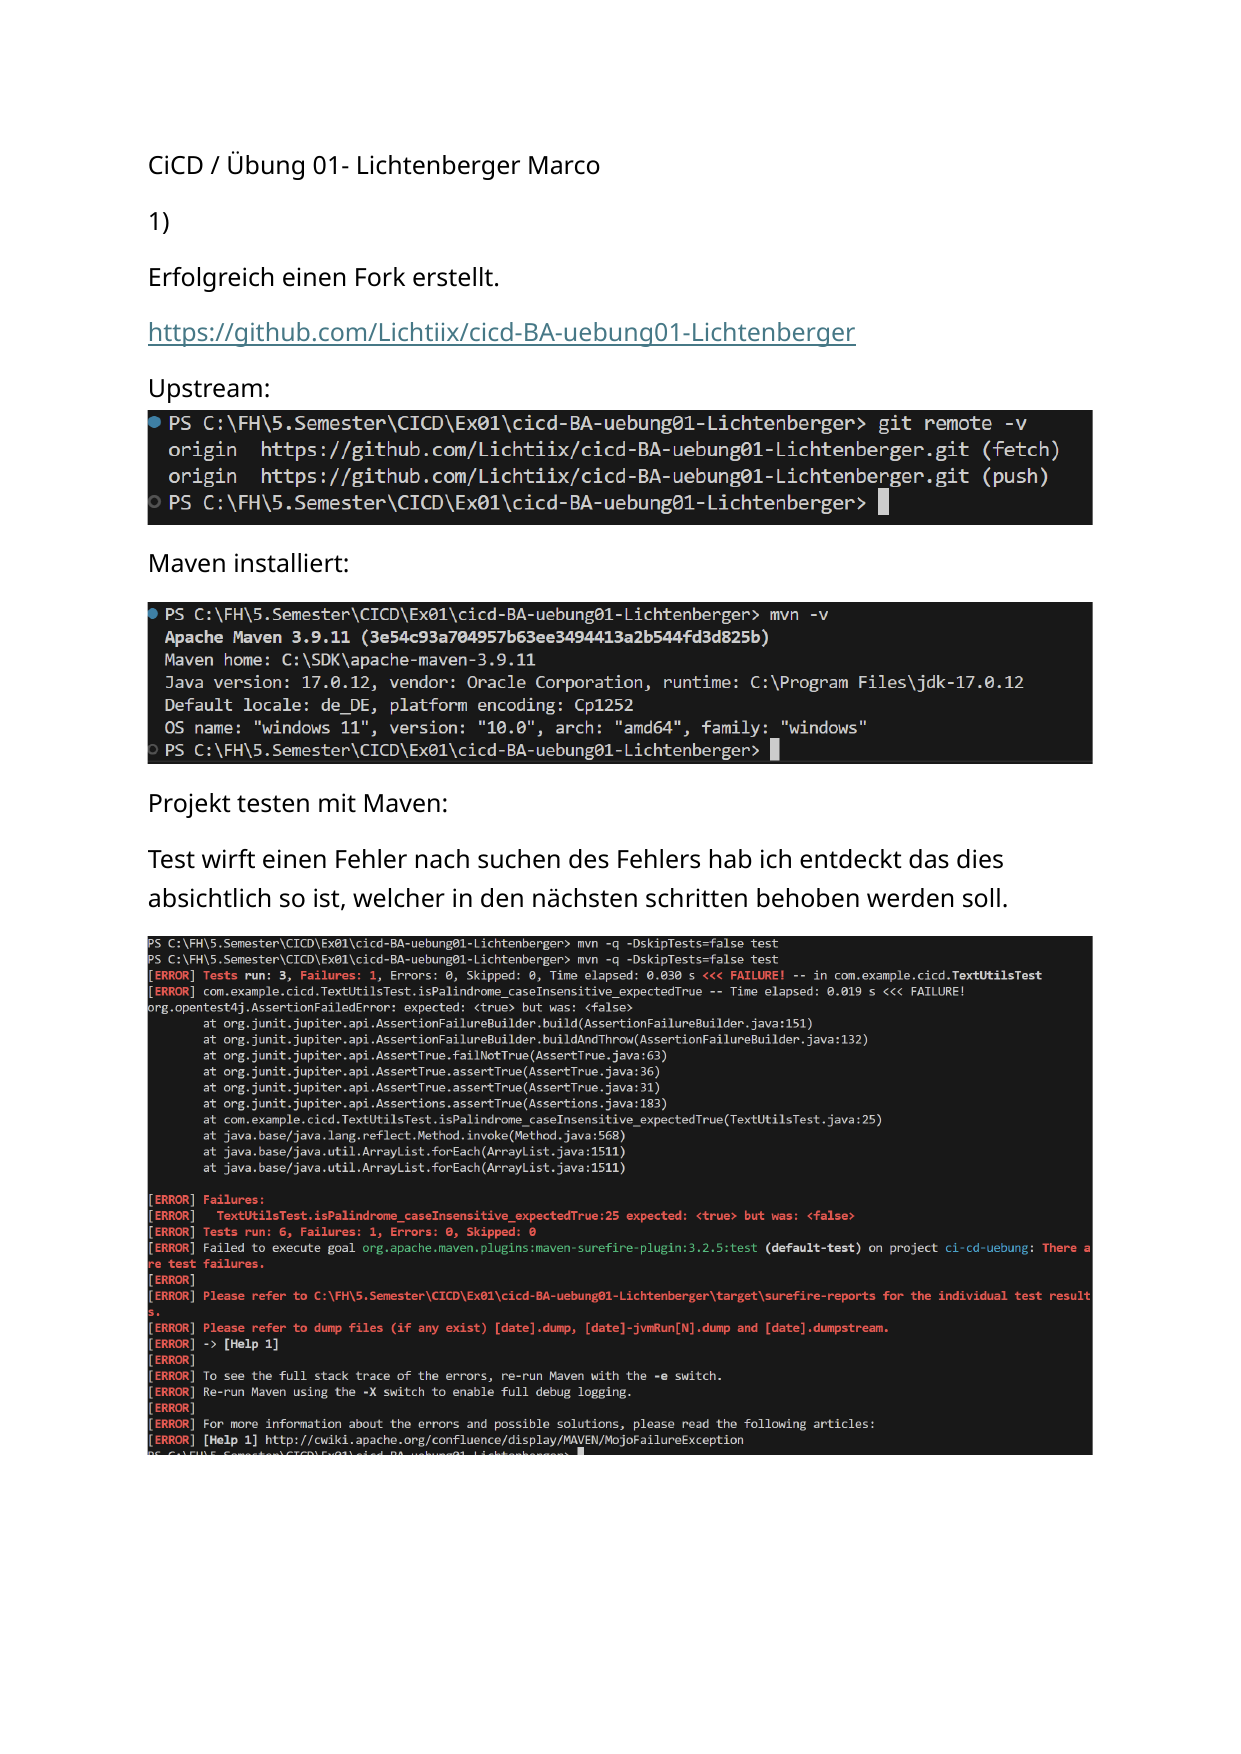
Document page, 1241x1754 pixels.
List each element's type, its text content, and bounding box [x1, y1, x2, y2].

picture [147, 410, 1093, 525]
picture [147, 602, 1093, 764]
text Projekt testen mit Maven: [148, 786, 1093, 820]
text CiCD / Übung 01- Lichtenberger Marco [148, 148, 1093, 182]
text Test wirft einen Fehler nach suchen des Fehlers hab ich entdeckt das dies absichtlich so ist, welcher in den nächsten schritten behoben werden soll. [148, 842, 1093, 915]
text Erfolgreich einen Fork erstellt. [148, 259, 1093, 293]
text 1) [148, 203, 1093, 237]
text Upstream: [148, 371, 1093, 410]
text Maven installiert: [148, 546, 1093, 580]
picture [147, 936, 1093, 1455]
text https://github.com/Lichtiix/cicd-BA-uebung01-Lichtenberger [148, 315, 1093, 349]
